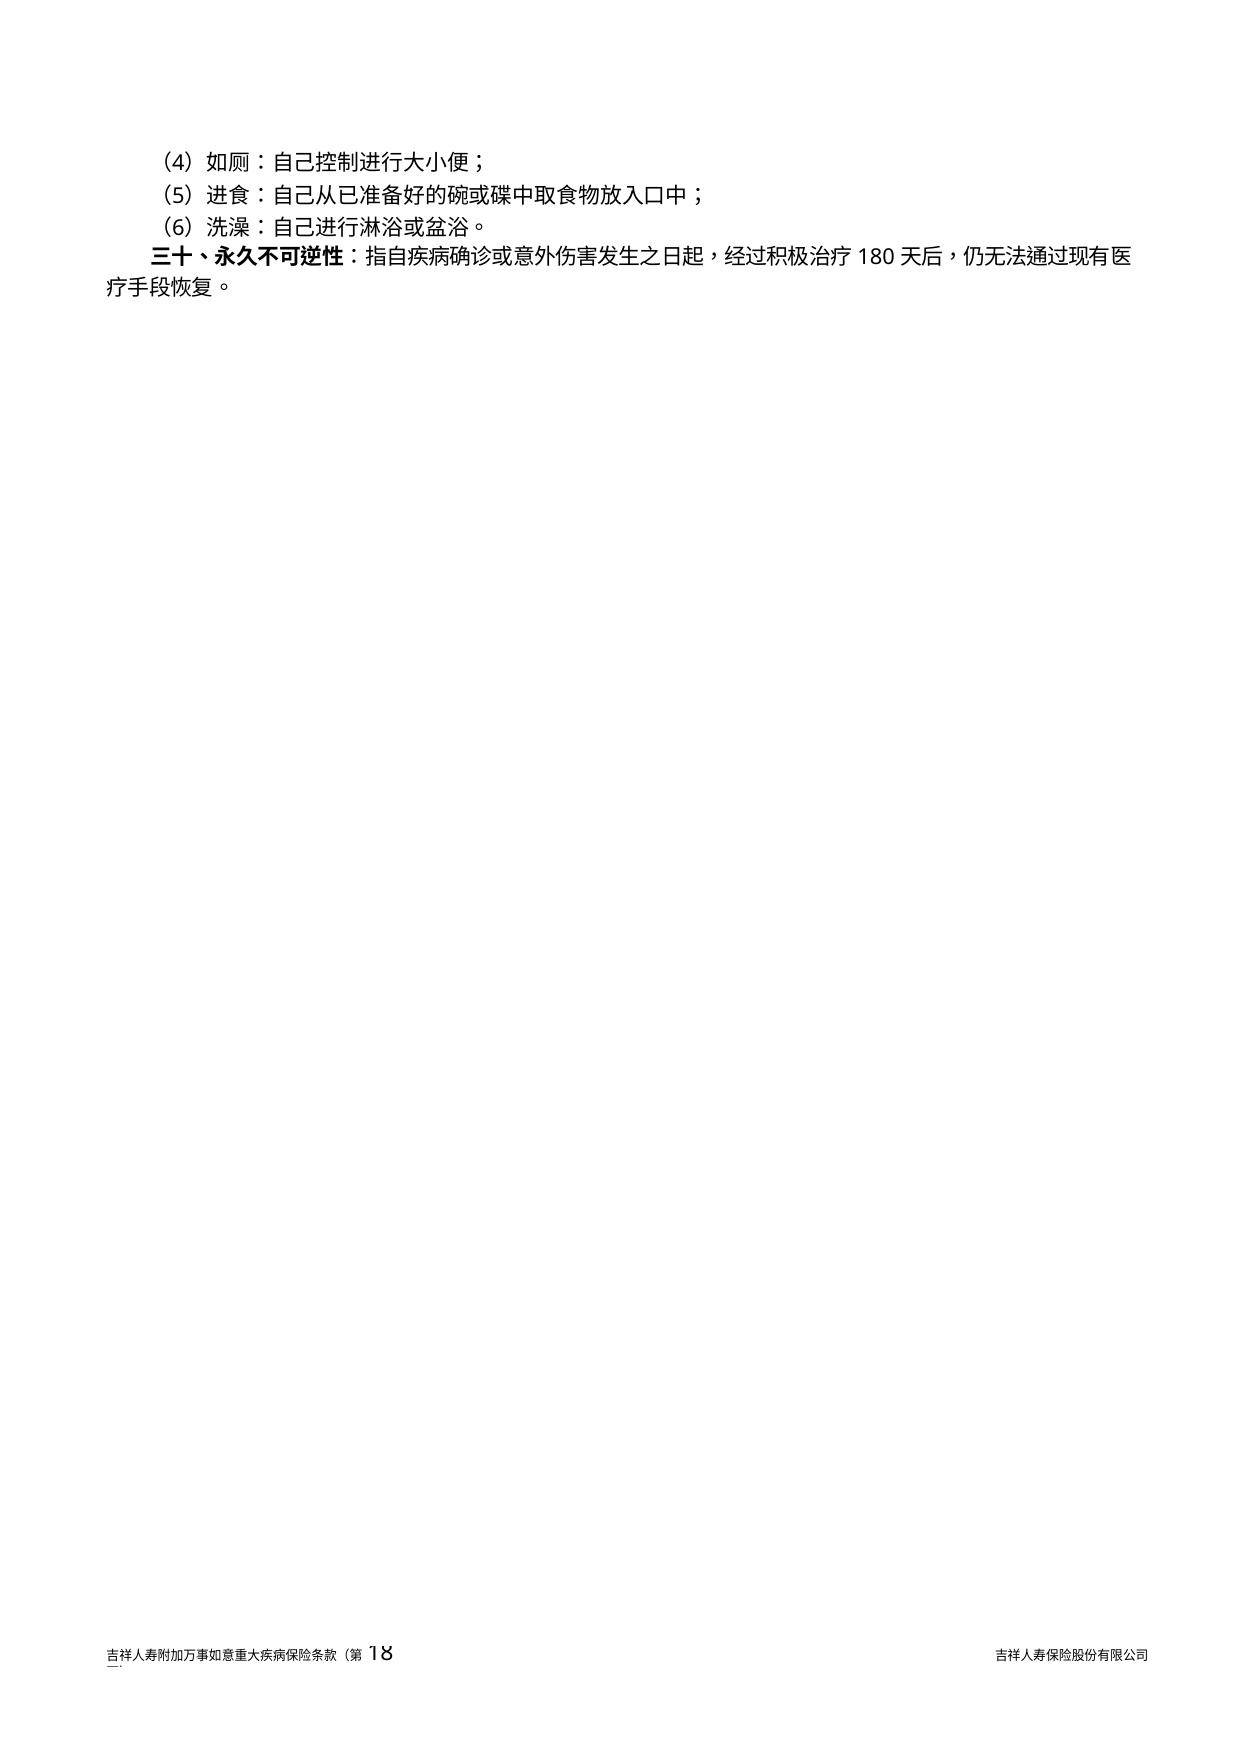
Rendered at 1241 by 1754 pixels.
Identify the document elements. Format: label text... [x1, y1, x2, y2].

text （4）如厕：自己控制进行大小便； [150, 147, 1169, 176]
text （5）进食：自己从已准备好的碗或碟中取食物放入口中； [150, 180, 1169, 210]
text （6）洗澡：自己进行淋浴或盆浴。 [150, 214, 1169, 241]
text 三十、永久不可逆性：指自疾病确诊或意外伤害发生之日起，经过积极治疗 180 天后，仍无法通过现有医疗手段恢复。 [106, 241, 1153, 302]
